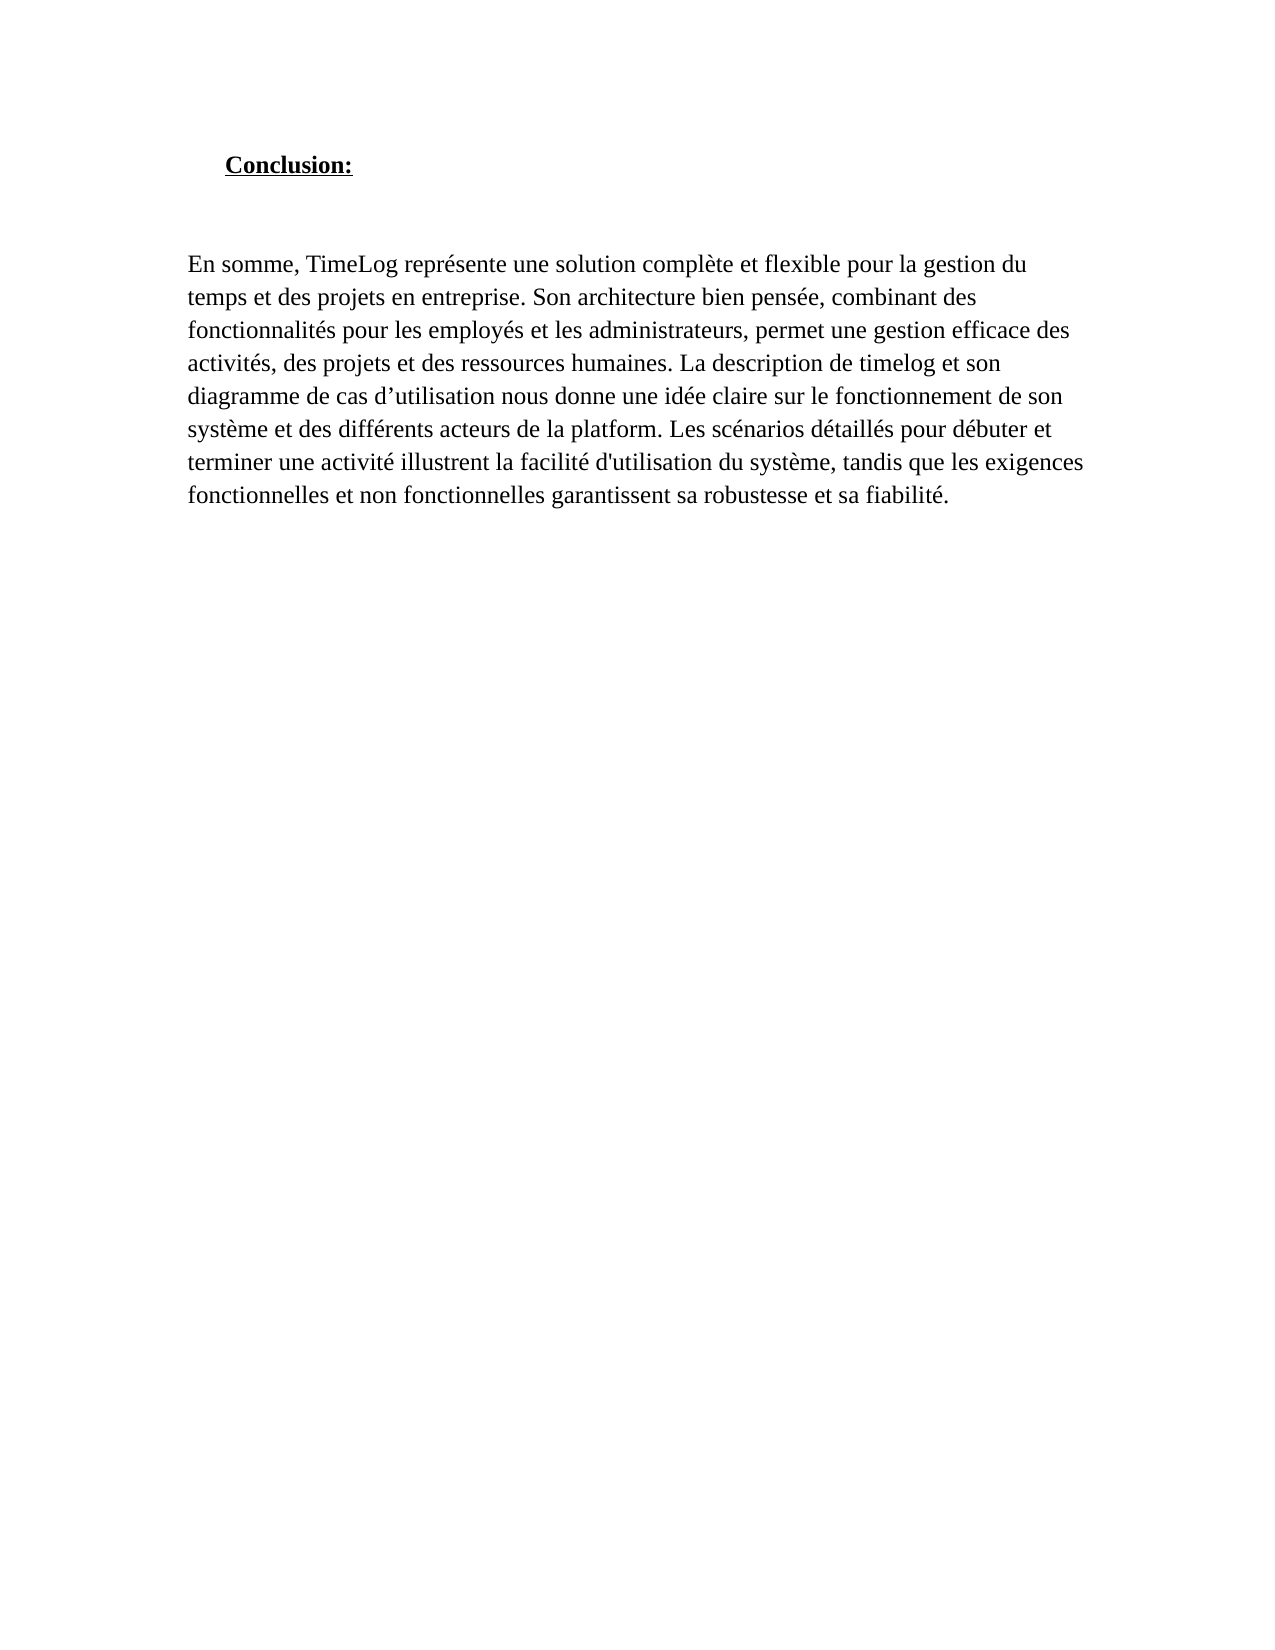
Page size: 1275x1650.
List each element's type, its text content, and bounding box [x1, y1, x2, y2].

text En somme, TimeLog représente une solution complète et flexible pour la gestion du temps et des projets en entreprise. Son architecture bien pensée, combinant des fonctionnalités pour les employés et les administrateurs, permet une gestion efficace des activités, des projets et des ressources humaines. La description de timelog et son diagramme de cas d’utilisation nous donne une idée claire sur le fonctionnement de son système et des différents acteurs de la platform. Les scénarios détaillés pour débuter et terminer une activité illustrent la facilité d'utilisation du système, tandis que les exigences fonctionnelles et non fonctionnelles garantissent sa robustesse et sa fiabilité. [187, 249, 1087, 509]
text Conclusion: [187, 150, 1087, 179]
